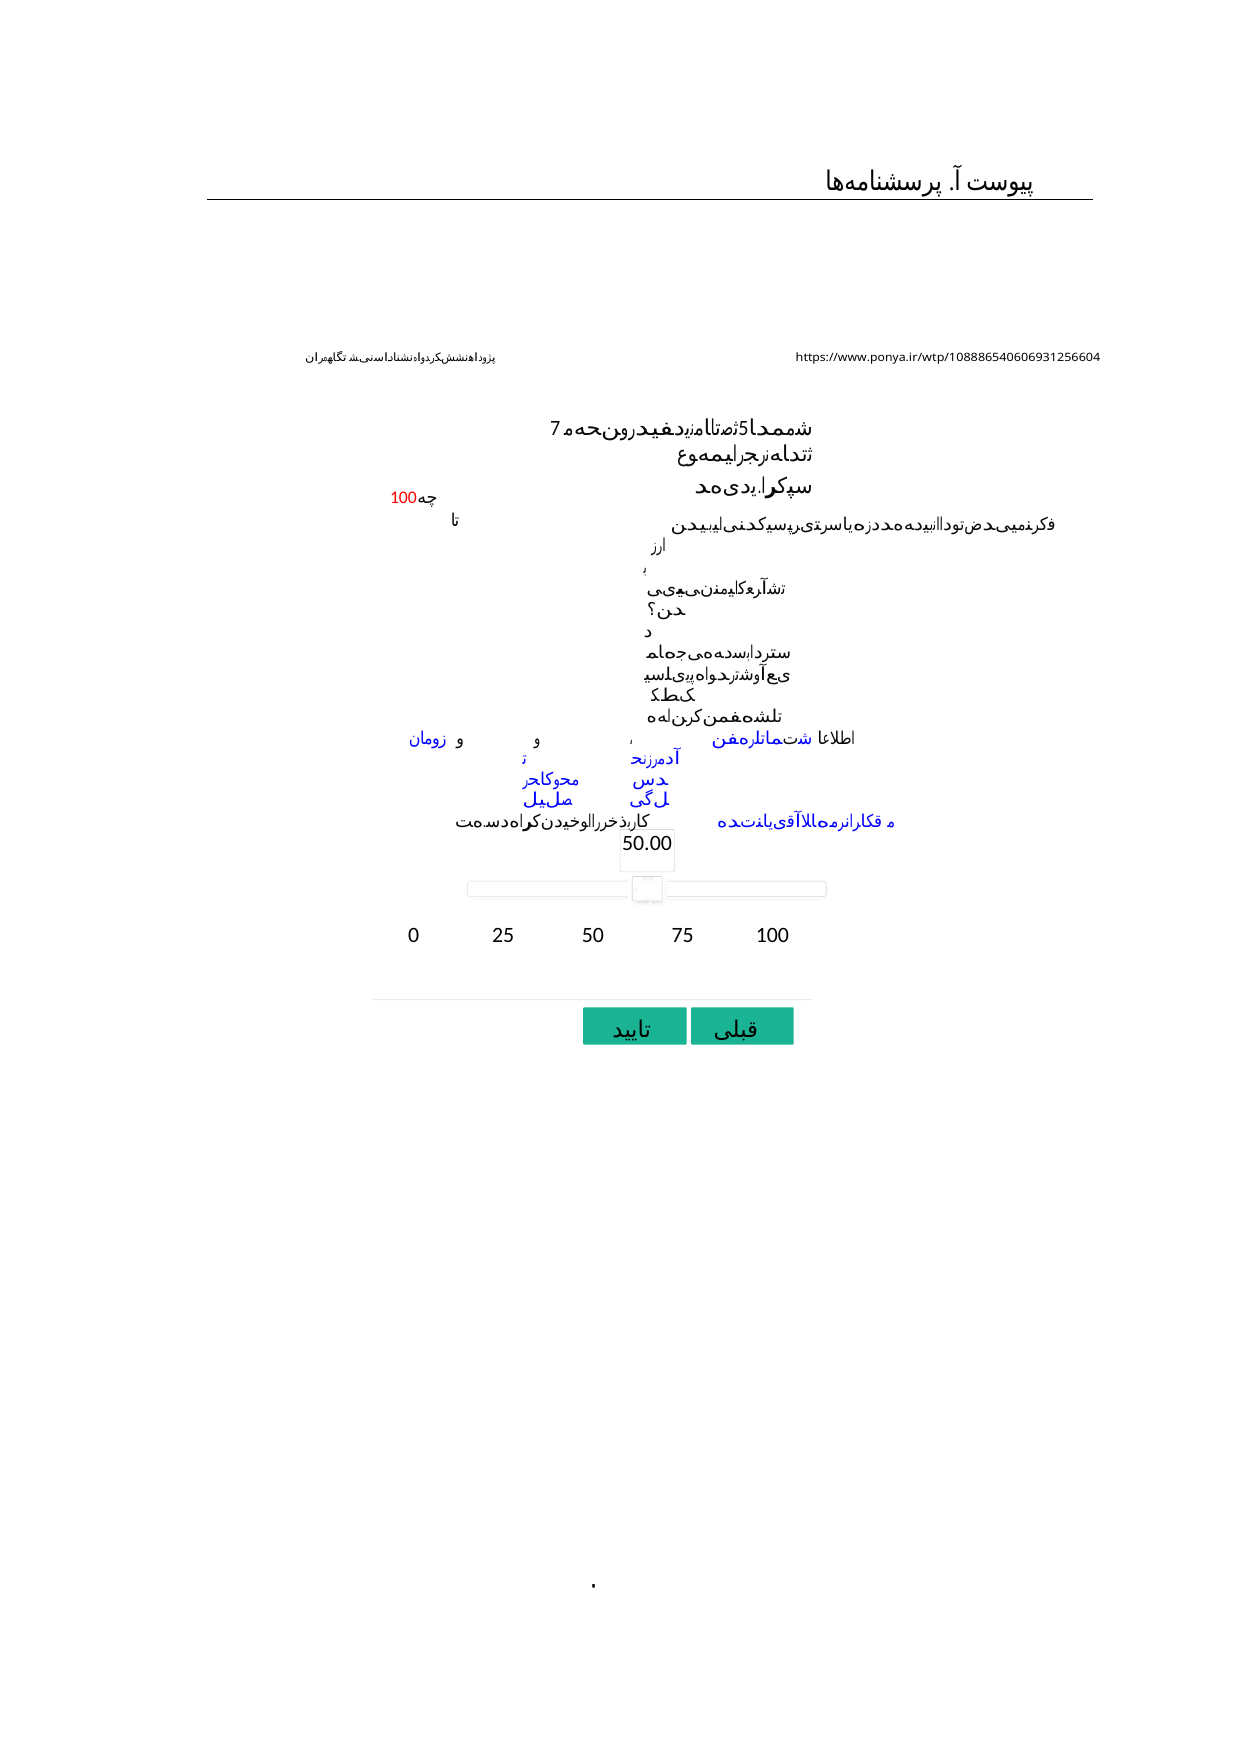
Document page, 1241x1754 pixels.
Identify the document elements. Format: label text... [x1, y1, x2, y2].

text و زوﻣﺎن [46, 727, 464, 748]
text و ﺗﻣﺤوﮐﺎﺤرﺼﻞﯿﻞ [523, 727, 580, 809]
text ﭘﯿﻮﺳﺖ آ. ﭘﺮﺳﺸﻨﺎﻣﻪﻫﺎ [162, 165, 1034, 196]
text ارز ﺑﺗﺷآﺮﻌﮐاﯿﻣﻨنﯽﯿیﯽﺪﻦ؟ دﺳﺘﺮداﺑﺳدﻪﻩﯽﺟهﺎﻤیﻊآوﺷﺗرﺪﻮاﻩﭘﯾیﻠﺳﯿﮏﻂﮑ ﺗﻠﺸهﻔﻤﻦﮐﺮﻦاﻪﻩ [644, 535, 791, 726]
text ﮐﺎرﺑذﺧﺮرااﻮﺧﯿدنﮐﺮاﻩدﺳ.ﻩﺖ [46, 810, 649, 832]
text اﻃﻼﻋﺎ ﺷتﻤﺎﺗﻠرﻩﻔﻦ [711, 727, 1176, 748]
text ﺳﭙﮐﺮا.ﯾدیﻩﺪ [466, 472, 813, 499]
text ﻣ ﻗﮑﺎﺮانرﻣهﺎﻼآﻗیﯾﺎﻨتﺪﻩ [717, 811, 1176, 831]
text 1ﺗﺎ [449, 488, 462, 531]
text ،آدﻣرزﻧﺤﺪسﻞﮔﯽ [629, 727, 680, 809]
text 0 25 50 75 100 [46, 921, 1151, 948]
text https://www.ponya.ir/wtp/108886540606931256604 ﭘﮋوداﻫﻧﺸﺶﮑرﺪواهﻧﺸﻨﺎداﺳﻧﯽﺸ ﺗﮕﺎﻬهﺮان [305, 349, 1176, 365]
text ﻓﮐﺮﻨﻣﯿﯽﺪضﺗﻮدااﻧﺑﯿدﻪﻩﺪدزهﯾﺎﺳﺮﺘیﺮﭘﺳﯿﮐﺪﻨﯽاﯿﺑ.ﯿﺪﻦ [668, 513, 1176, 535]
text ﺷﻣﻤﺪﺎ5ﺛﺻتاﺎﻣﻧﯾدﻔﯿﺪروﻦﺤﻪﻣ7ﺛتدﺎﻪﻧرﺠراﯿﻤﻪﻮع [466, 414, 813, 466]
text ﭼﻪ100 [46, 486, 437, 508]
picture [465, 874, 830, 909]
